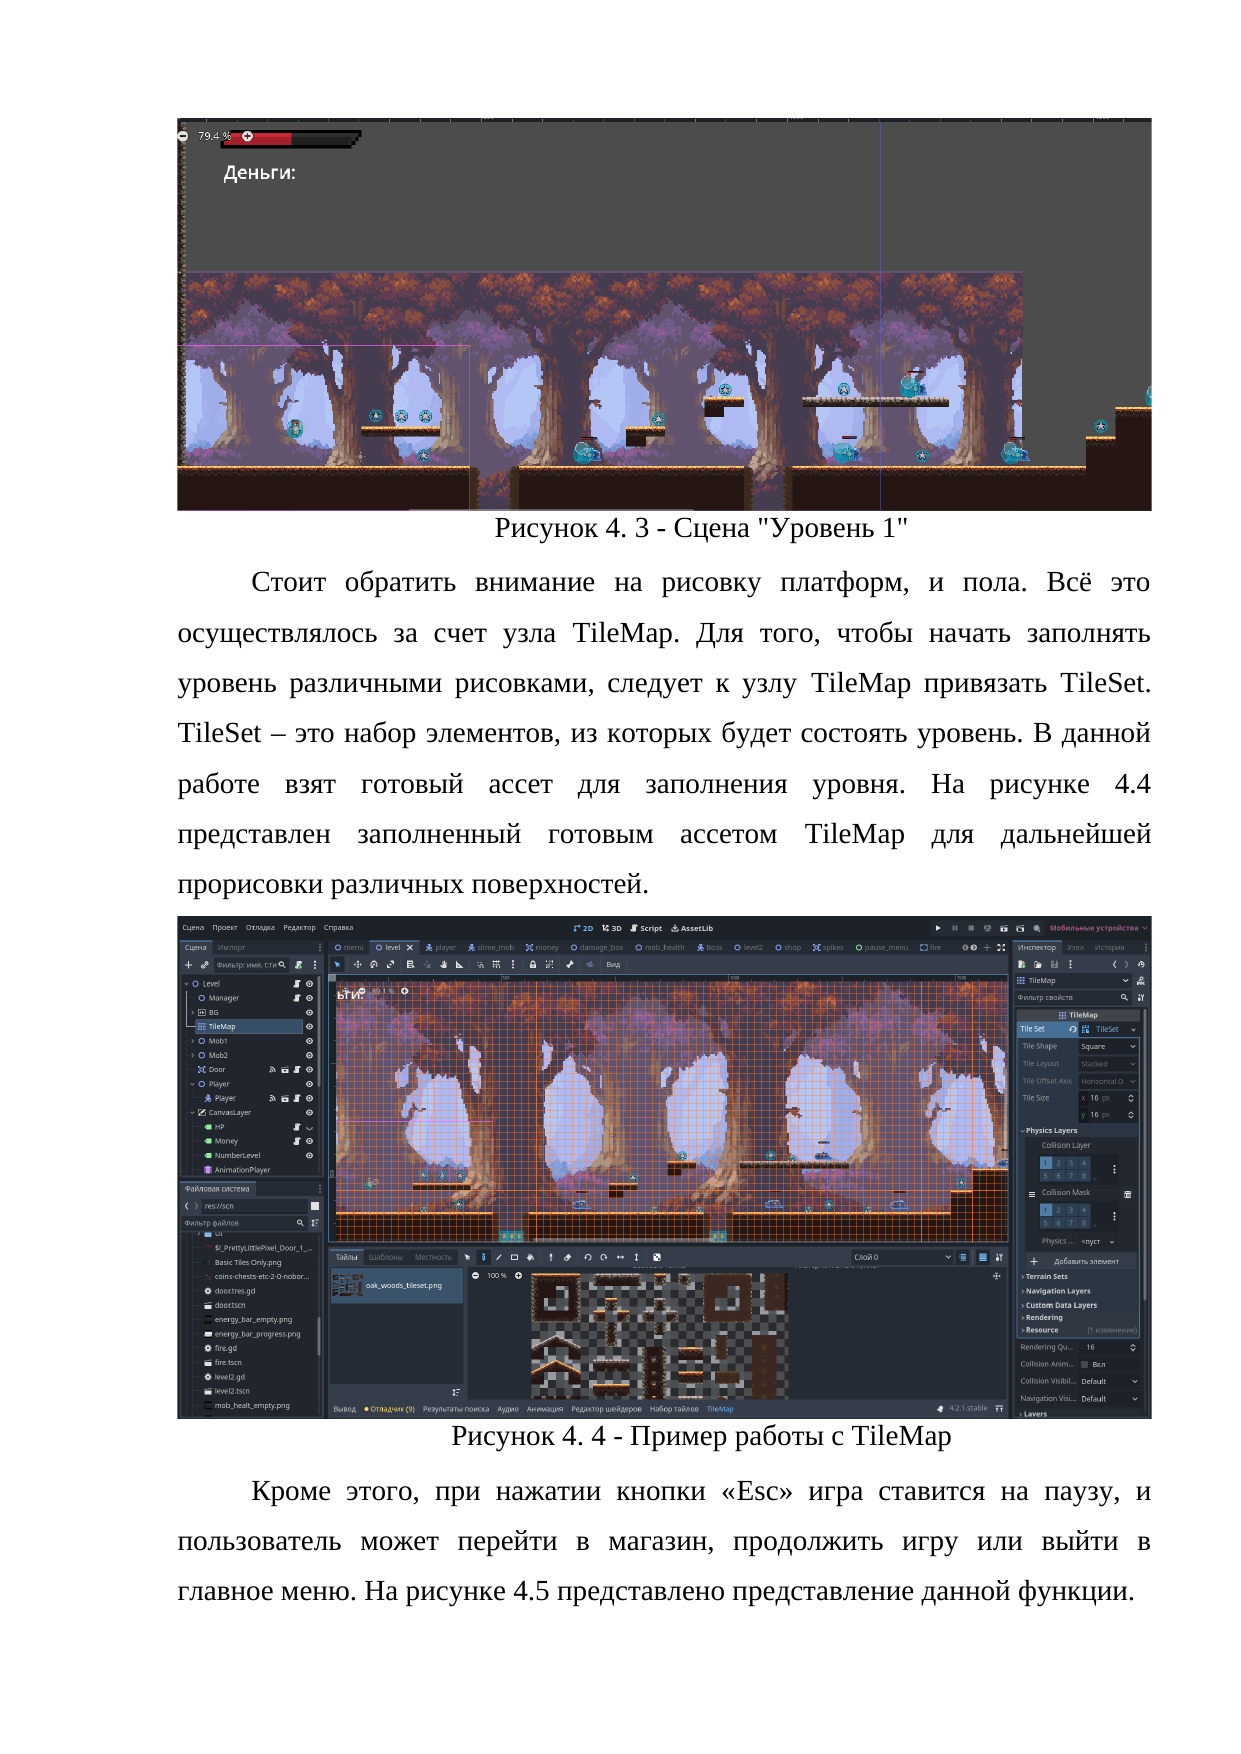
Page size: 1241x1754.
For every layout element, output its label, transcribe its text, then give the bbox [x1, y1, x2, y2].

picture [177, 118, 1152, 511]
text Стоит обратить внимание на рисовку платформ, и пола. Всё это осуществлялось за счет узла TileMap. Для того, чтобы начать заполнять уровень различными рисовками, следует к узлу TileMap привязать TileSet. TileSet – это набор элементов, из которых будет состоять уровень. В данной работе взят готовый ассет для заполнения уровня. На рисунке 4.4 представлен заполненный готовым ассетом TileMap для дальнейшей прорисовки различных поверхностей. [177, 564, 1152, 900]
text Рисунок 4. 4 - Пример работы с TileMap [177, 1419, 1152, 1452]
text Рисунок 4. 3 - Сцена "Уровень 1" [177, 511, 1152, 544]
text Кроме этого, при нажатии кнопки «Esc» игра ставится на паузу, и пользователь может перейти в магазин, продолжить игру или выйти в главное меню. На рисунке 4.5 представлено представление данной функции. [177, 1473, 1152, 1607]
picture [177, 916, 1152, 1419]
